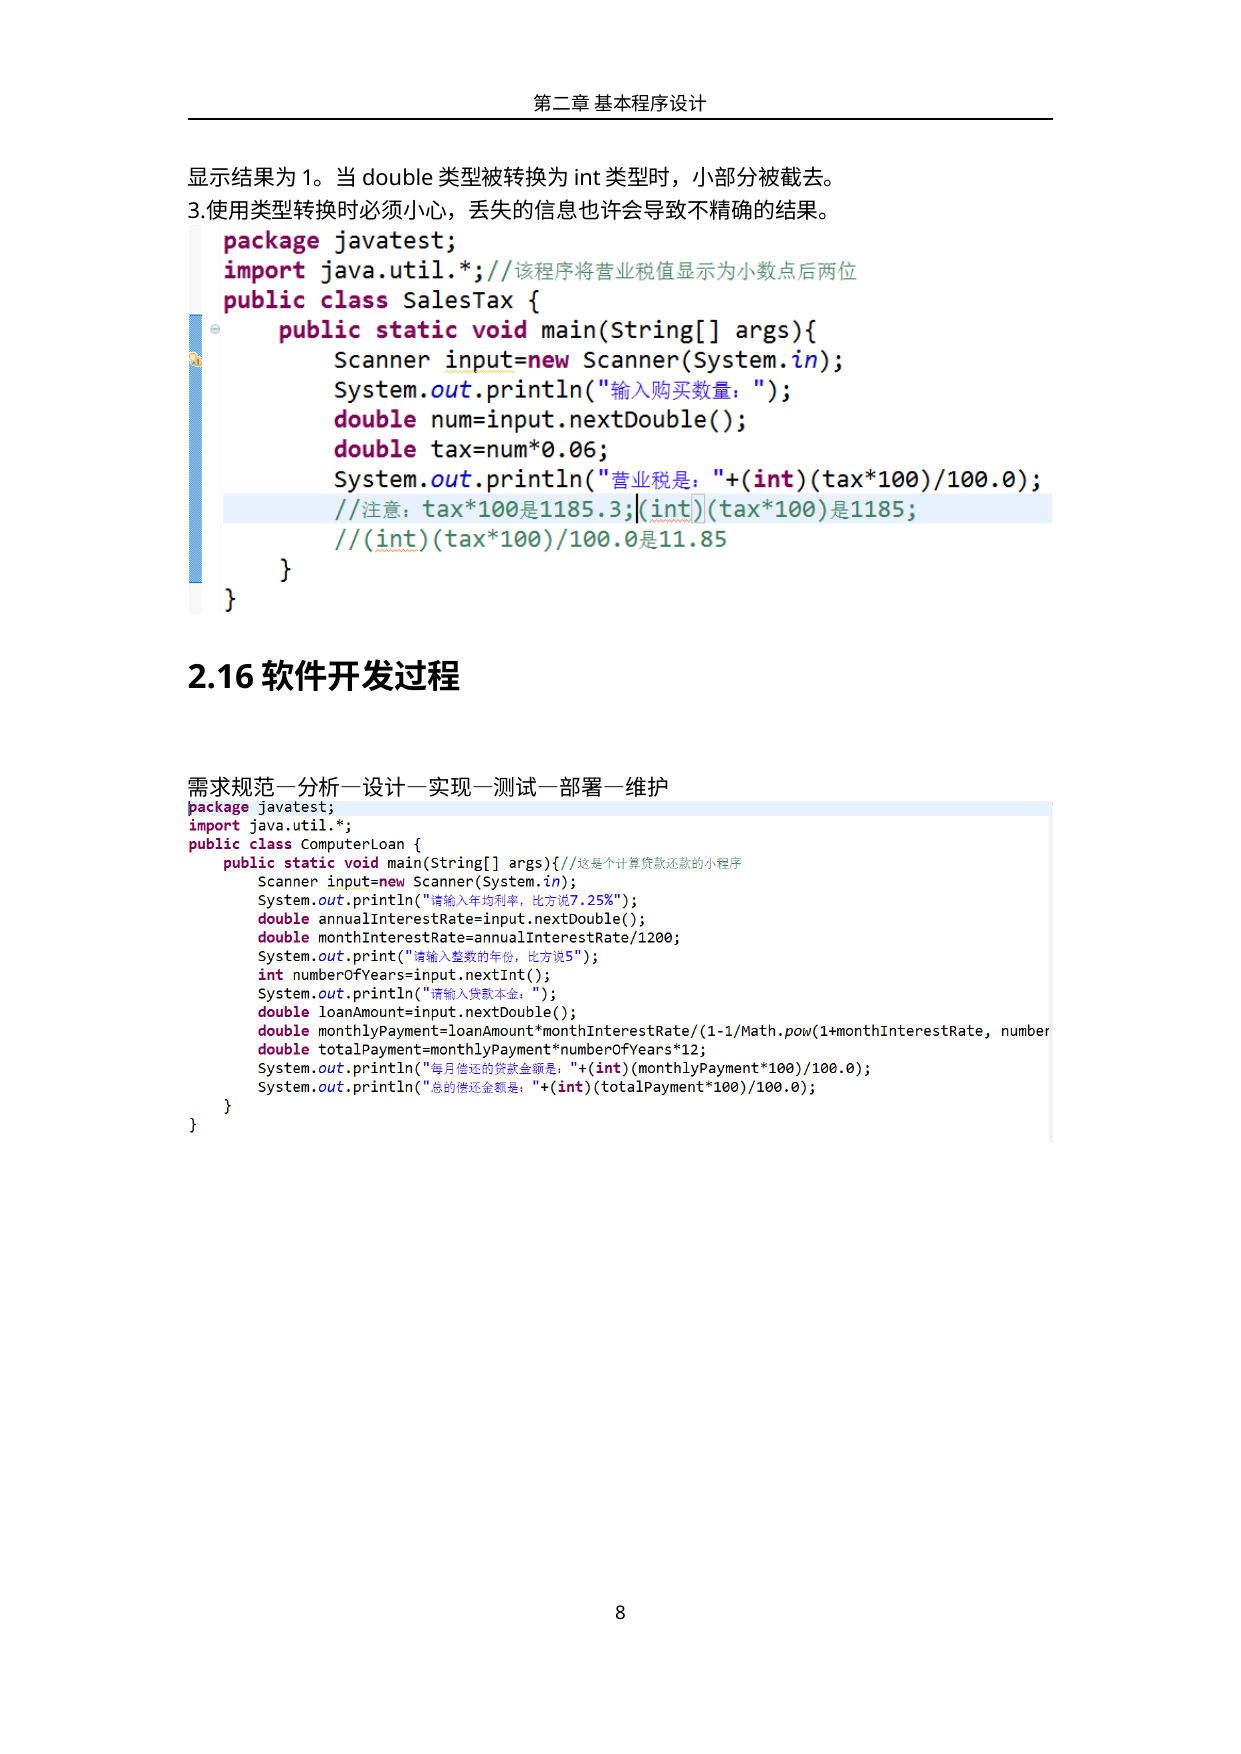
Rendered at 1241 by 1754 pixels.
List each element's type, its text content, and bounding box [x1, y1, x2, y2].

picture [187, 224, 1053, 614]
subtitle 2.16软件开发过程 [187, 642, 1053, 707]
picture [187, 801, 1053, 1143]
text 显示结果为1。当double类型被转换为int类型时，小部分被截去。 [187, 160, 1053, 192]
text 3.使用类型转换时必须小心，丢失的信息也许会导致不精确的结果。 [187, 192, 1053, 224]
text 需求规范—分析—设计—实现—测试—部署—维护 [187, 769, 1053, 801]
